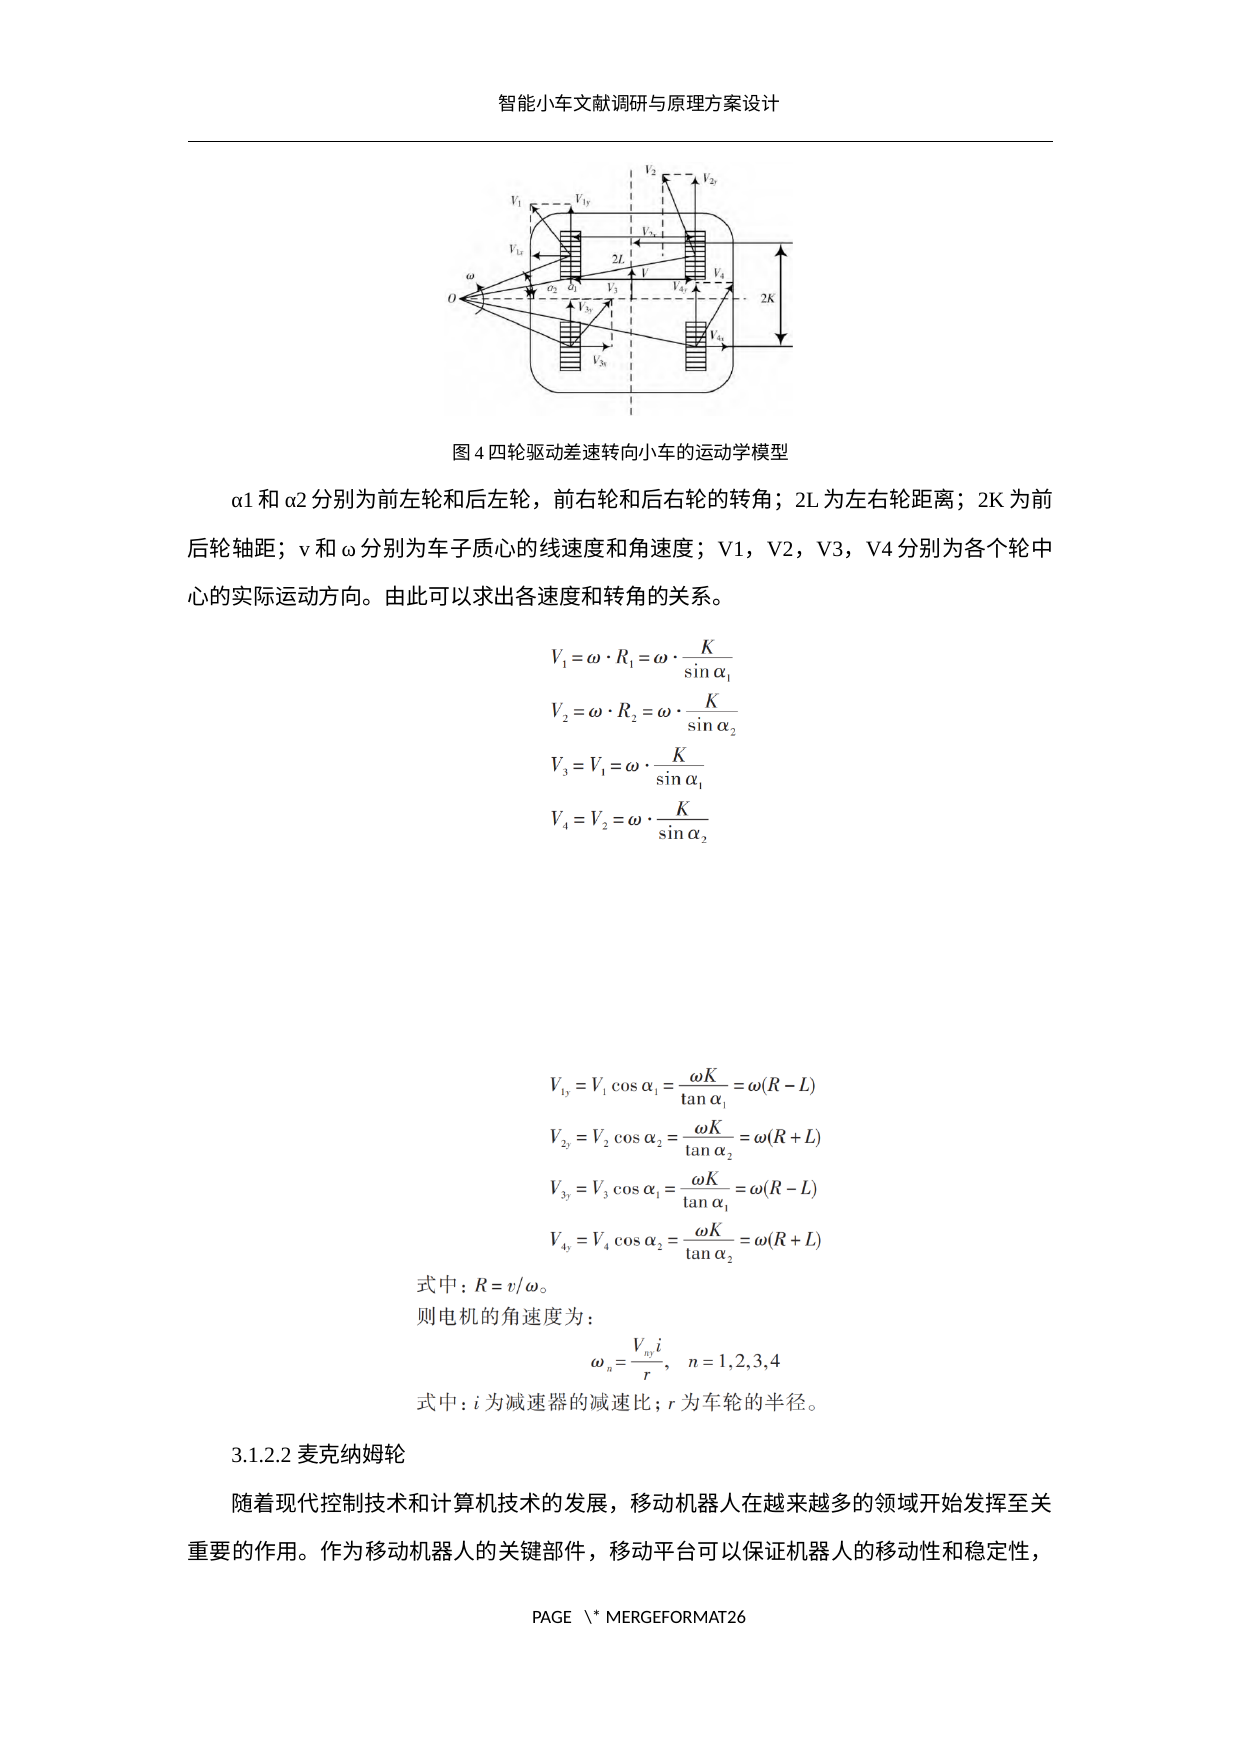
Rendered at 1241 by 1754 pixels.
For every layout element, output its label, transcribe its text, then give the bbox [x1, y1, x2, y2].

picture [411, 1066, 829, 1418]
picture [438, 162, 802, 416]
text 图4 四轮驱动差速转向小车的运动学模型 [187, 435, 1053, 468]
picture [533, 629, 753, 846]
text α1和α2分别为前左轮和后左轮，前右轮和后右轮的转角；2L为左右轮距离；2K为前后轮轴距；v和ω分别为车子质心的线速度和角速度；V1，V2，V3，V4分别为各个轮中心的实际运动方向。由此可以求出各速度和转角的关系。 [187, 481, 1053, 611]
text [187, 1485, 1053, 1566]
list 麦克纳姆轮 [187, 1437, 1053, 1469]
